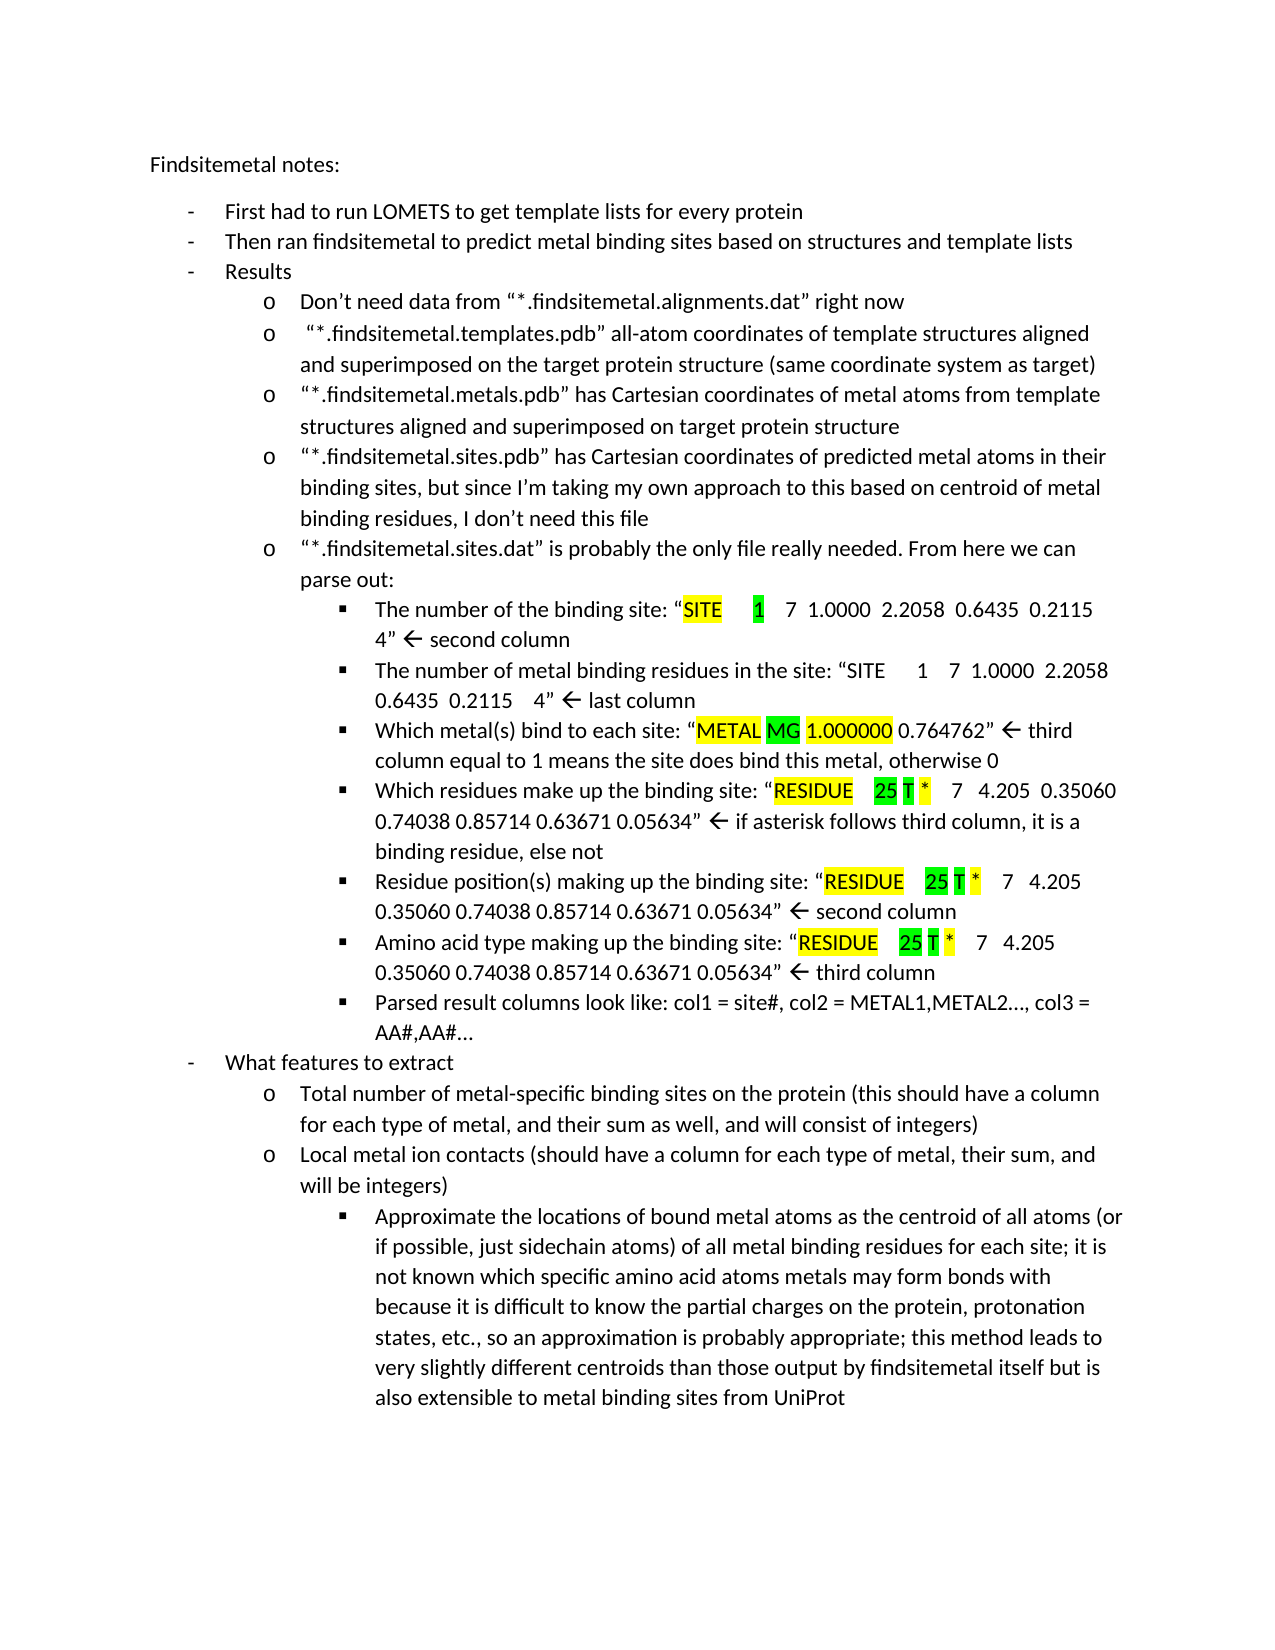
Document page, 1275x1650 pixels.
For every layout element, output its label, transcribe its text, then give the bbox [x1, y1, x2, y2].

list “*.findsitemetal.templates.pdb” all-atom coordinates of template structures aligned and superimposed on the target protein structure (same coordinate system as target) [262, 319, 1125, 378]
list Amino acid type making up the binding site: “RESIDUE 25 T * 7 4.205 0.35060 0.74038 0.85714 0.63671 0.05634” third column [337, 928, 1125, 986]
list “*.findsitemetal.sites.dat” is probably the only file really needed. From here we can parse out: [262, 534, 1125, 593]
list Don’t need data from “*.findsitemetal.alignments.dat” right now [262, 287, 1125, 317]
list Which metal(s) bind to each site: “METAL MG 1.000000 0.764762” third column equal to 1 means the site does bind this metal, otherwise 0 [337, 716, 1125, 774]
list The number of the binding site: “SITE 1 7 1.0000 2.2058 0.6435 0.2115 4” second column [337, 595, 1125, 654]
list Total number of metal-specific binding sites on the protein (this should have a column for each type of metal, and their sum as well, and will consist of integers) [262, 1079, 1125, 1138]
list What features to extract [187, 1048, 1125, 1077]
list Then ran findsitemetal to predict metal binding sites based on structures and template lists [187, 227, 1125, 255]
list “*.findsitemetal.metals.pdb” has Cartesian coordinates of metal atoms from template structures aligned and superimposed on target protein structure [262, 381, 1125, 440]
list Which residues make up the binding site: “RESIDUE 25 T * 7 4.205 0.35060 0.74038 0.85714 0.63671 0.05634” if asterisk follows third column, it is a binding residue, else not [337, 777, 1125, 865]
list Parsed result columns look like: col1 = site#, col2 = METAL1,METAL2…, col3 = AA#,AA#... [337, 988, 1125, 1046]
list Results [187, 257, 1125, 285]
list Residue position(s) making up the binding site: “RESIDUE 25 T * 7 4.205 0.35060 0.74038 0.85714 0.63671 0.05634” second column [337, 867, 1125, 926]
list The number of metal binding residues in the site: “SITE 1 7 1.0000 2.2058 0.6435 0.2115 4” last column [337, 656, 1125, 714]
text Findsitemetal notes: [150, 150, 1125, 178]
list First had to run LOMETS to get template lists for every protein [187, 197, 1125, 225]
list “*.findsitemetal.sites.pdb” has Cartesian coordinates of predicted metal atoms in their binding sites, but since I’m taking my own approach to this based on centroid of metal binding residues, I don’t need this file [262, 442, 1125, 532]
list Local metal ion contacts (should have a column for each type of metal, their sum, and will be integers) [262, 1140, 1125, 1200]
list Approximate the locations of bound metal atoms as the centroid of all atoms (or if possible, just sidechain atoms) of all metal binding residues for each site; it is not known which specific amino acid atoms metals may form bonds with because it is difficult to know the partial charges on the protein, protonation states, etc., so an approximation is probably appropriate; this method leads to very slightly different centroids than those output by findsitemetal itself but is also extensible to metal binding sites from UniProt [337, 1202, 1125, 1411]
